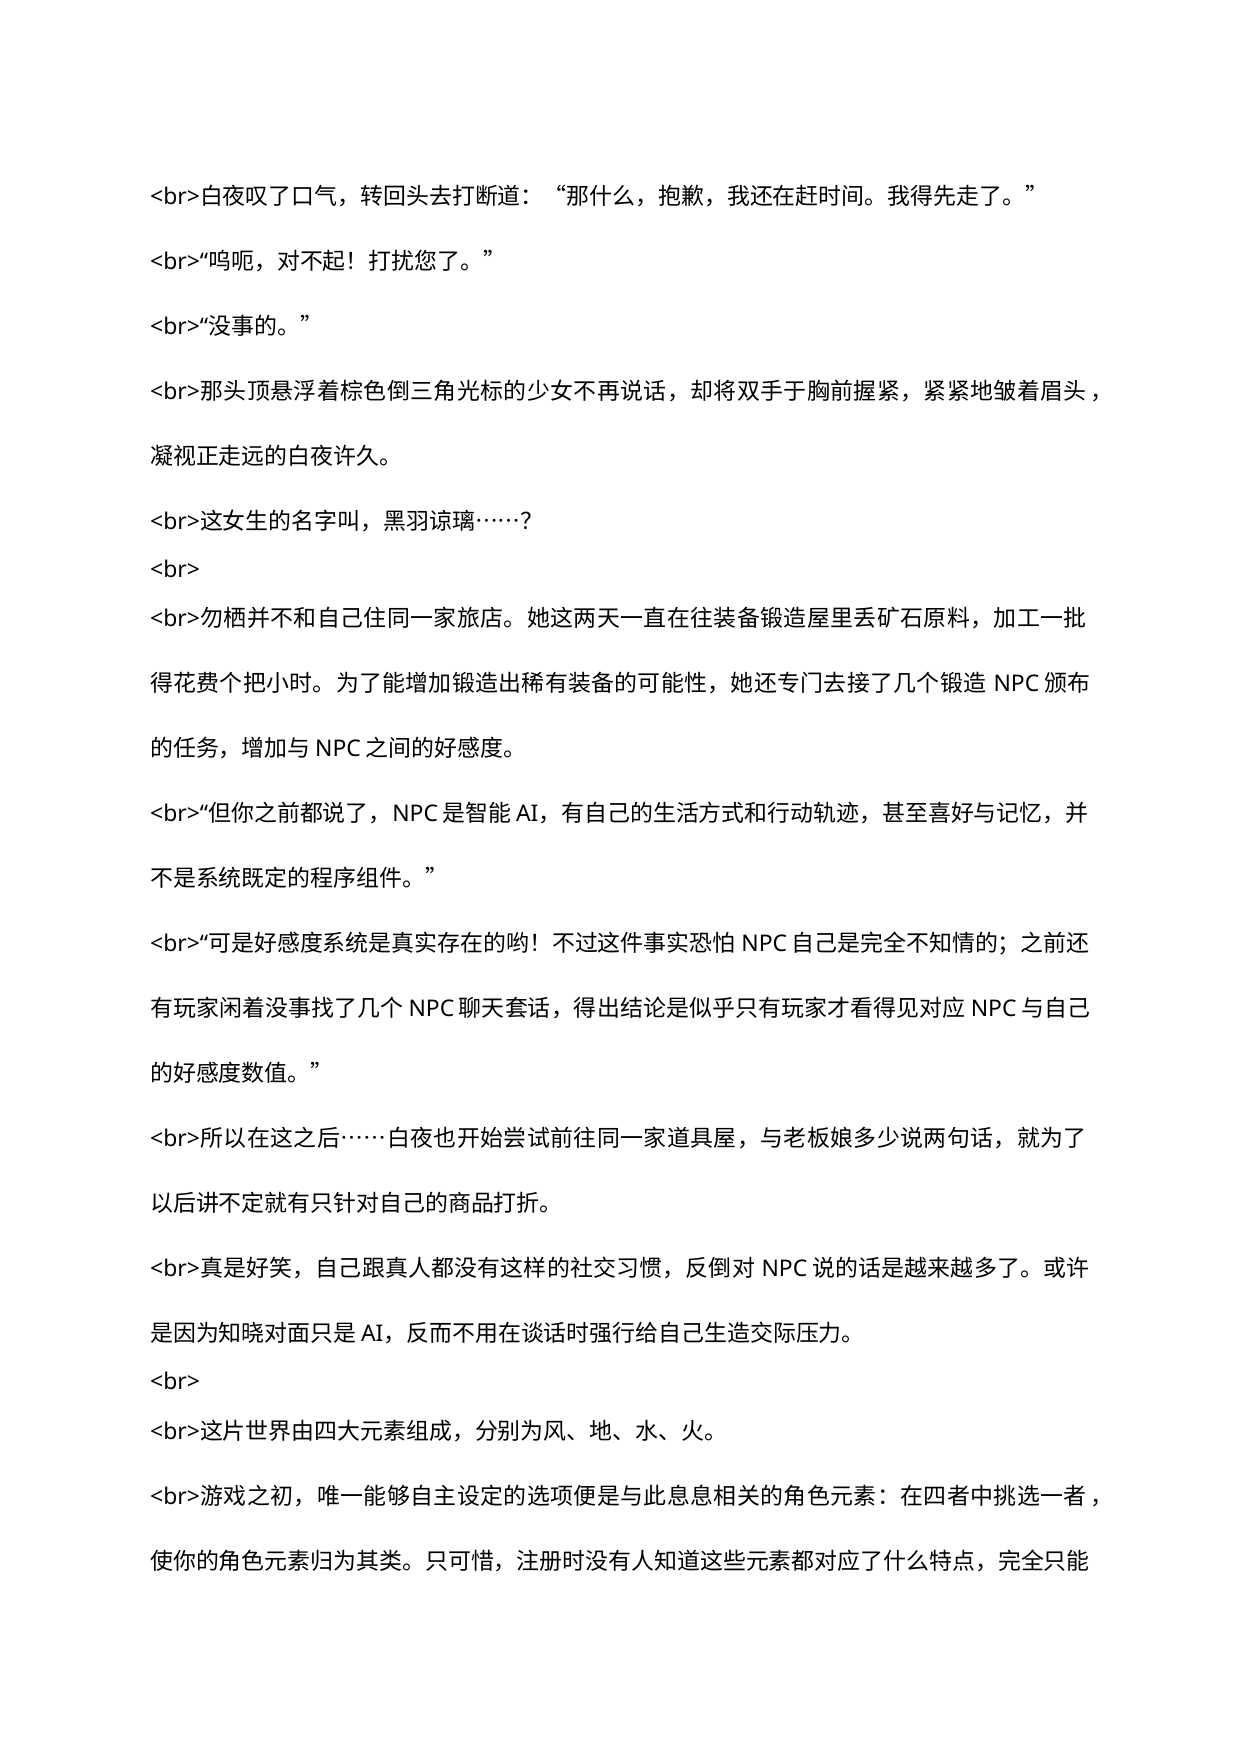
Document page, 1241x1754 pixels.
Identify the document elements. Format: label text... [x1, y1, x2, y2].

text <br>“呜呃，对不起！打扰您了。” [150, 227, 1090, 292]
text <br> [150, 1364, 1090, 1397]
text <br>所以在这之后……白夜也开始尝试前往同一家道具屋，与老板娘多少说两句话，就为了以后讲不定就有只针对自己的商品打折。 [150, 1104, 1090, 1234]
text <br>那头顶悬浮着棕色倒三角光标的少女不再说话，却将双手于胸前握紧，紧紧地皱着眉头，凝视正走远的白夜许久。 [150, 357, 1090, 487]
text <br>“可是好感度系统是真实存在的哟！不过这件事实恐怕NPC自己是完全不知情的；之前还有玩家闲着没事找了几个NPC聊天套话，得出结论是似乎只有玩家才看得见对应NPC与自己的好感度数值。” [150, 909, 1090, 1104]
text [150, 1462, 1090, 1592]
text <br>“没事的。” [150, 292, 1090, 357]
text <br>勿栖并不和自己住同一家旅店。她这两天一直在往装备锻造屋里丢矿石原料，加工一批得花费个把小时。为了能增加锻造出稀有装备的可能性，她还专门去接了几个锻造NPC颁布的任务，增加与NPC之间的好感度。 [150, 584, 1090, 779]
text <br>白夜叹了口气，转回头去打断道：“那什么，抱歉，我还在赶时间。我得先走了。” [150, 162, 1090, 227]
text <br>这女生的名字叫，黑羽谅璃……？ [150, 487, 1090, 552]
text <br> [150, 552, 1090, 584]
text <br>真是好笑，自己跟真人都没有这样的社交习惯，反倒对NPC说的话是越来越多了。或许是因为知晓对面只是AI，反而不用在谈话时强行给自己生造交际压力。 [150, 1234, 1090, 1364]
text <br>“但你之前都说了，NPC是智能AI，有自己的生活方式和行动轨迹，甚至喜好与记忆，并不是系统既定的程序组件。” [150, 779, 1090, 909]
text <br>这片世界由四大元素组成，分别为风、地、水、火。 [150, 1397, 1090, 1462]
